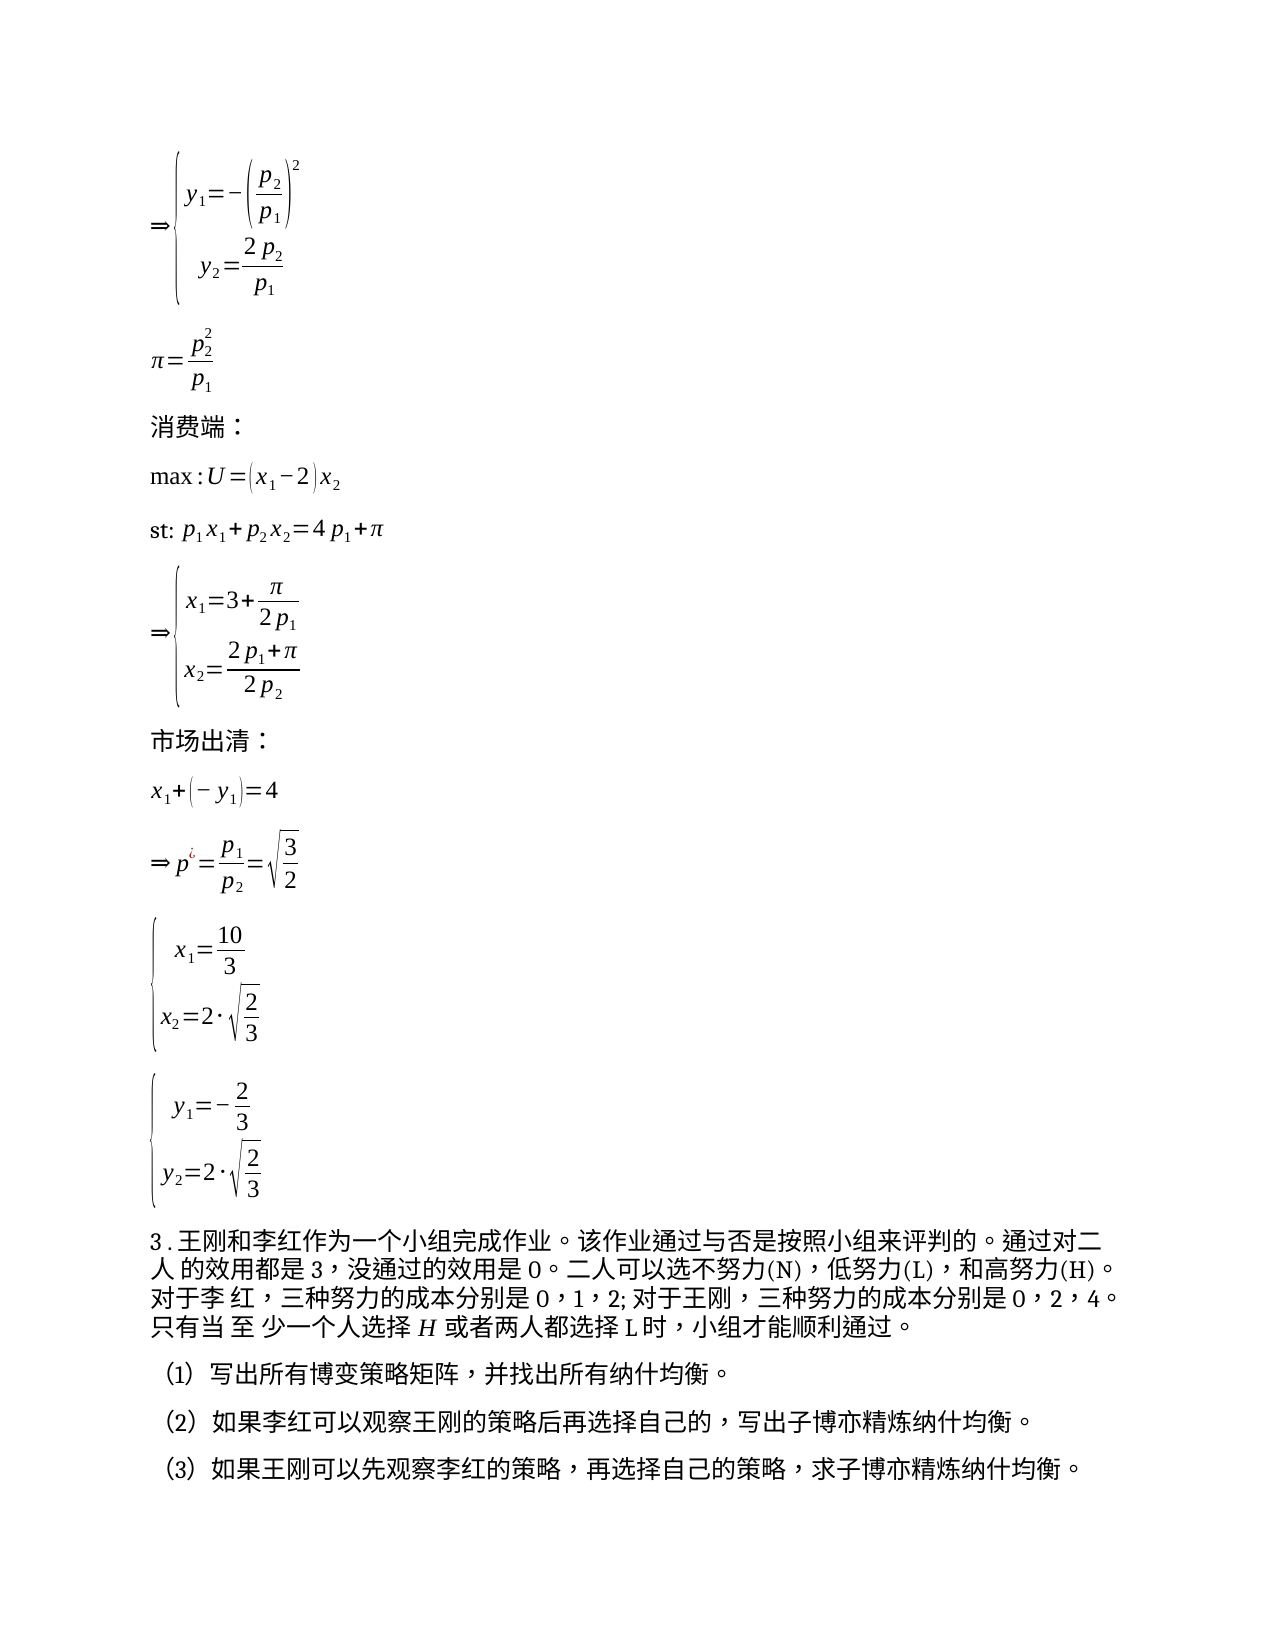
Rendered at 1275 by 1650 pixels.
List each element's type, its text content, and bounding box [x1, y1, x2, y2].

text （3）如果王刚可以先观察李红的策略，再选择自己的策略，求子博亦精炼纳什均衡。 [150, 1456, 1125, 1485]
text 市场出清： [150, 728, 1125, 757]
text 消费端： [150, 413, 1125, 442]
text 3 . 王刚和李红作为一个小组完成作业。该作业通过与否是按照小组来评判的。通过对二人 的效用都是 3，没通过的效用是 0。二人可以选不努力(N)，低努力(L)，和高努力(H)。对于李 红，三种努力的成本分别是 0，1，2; 对于王刚，三种努力的成本分别是 0，2，4。只有当 至 少一个人选择 或者两人都选择 L 时，小组才能顺利通过。 [150, 1228, 1125, 1343]
text （1）写出所有博变策略矩阵，并找出所有纳什均衡。 [150, 1361, 1125, 1390]
text st: [150, 514, 1125, 546]
text （2）如果李红可以观察王刚的策略后再选择自己的，写出子博亦精炼纳什均衡。 [150, 1409, 1125, 1438]
